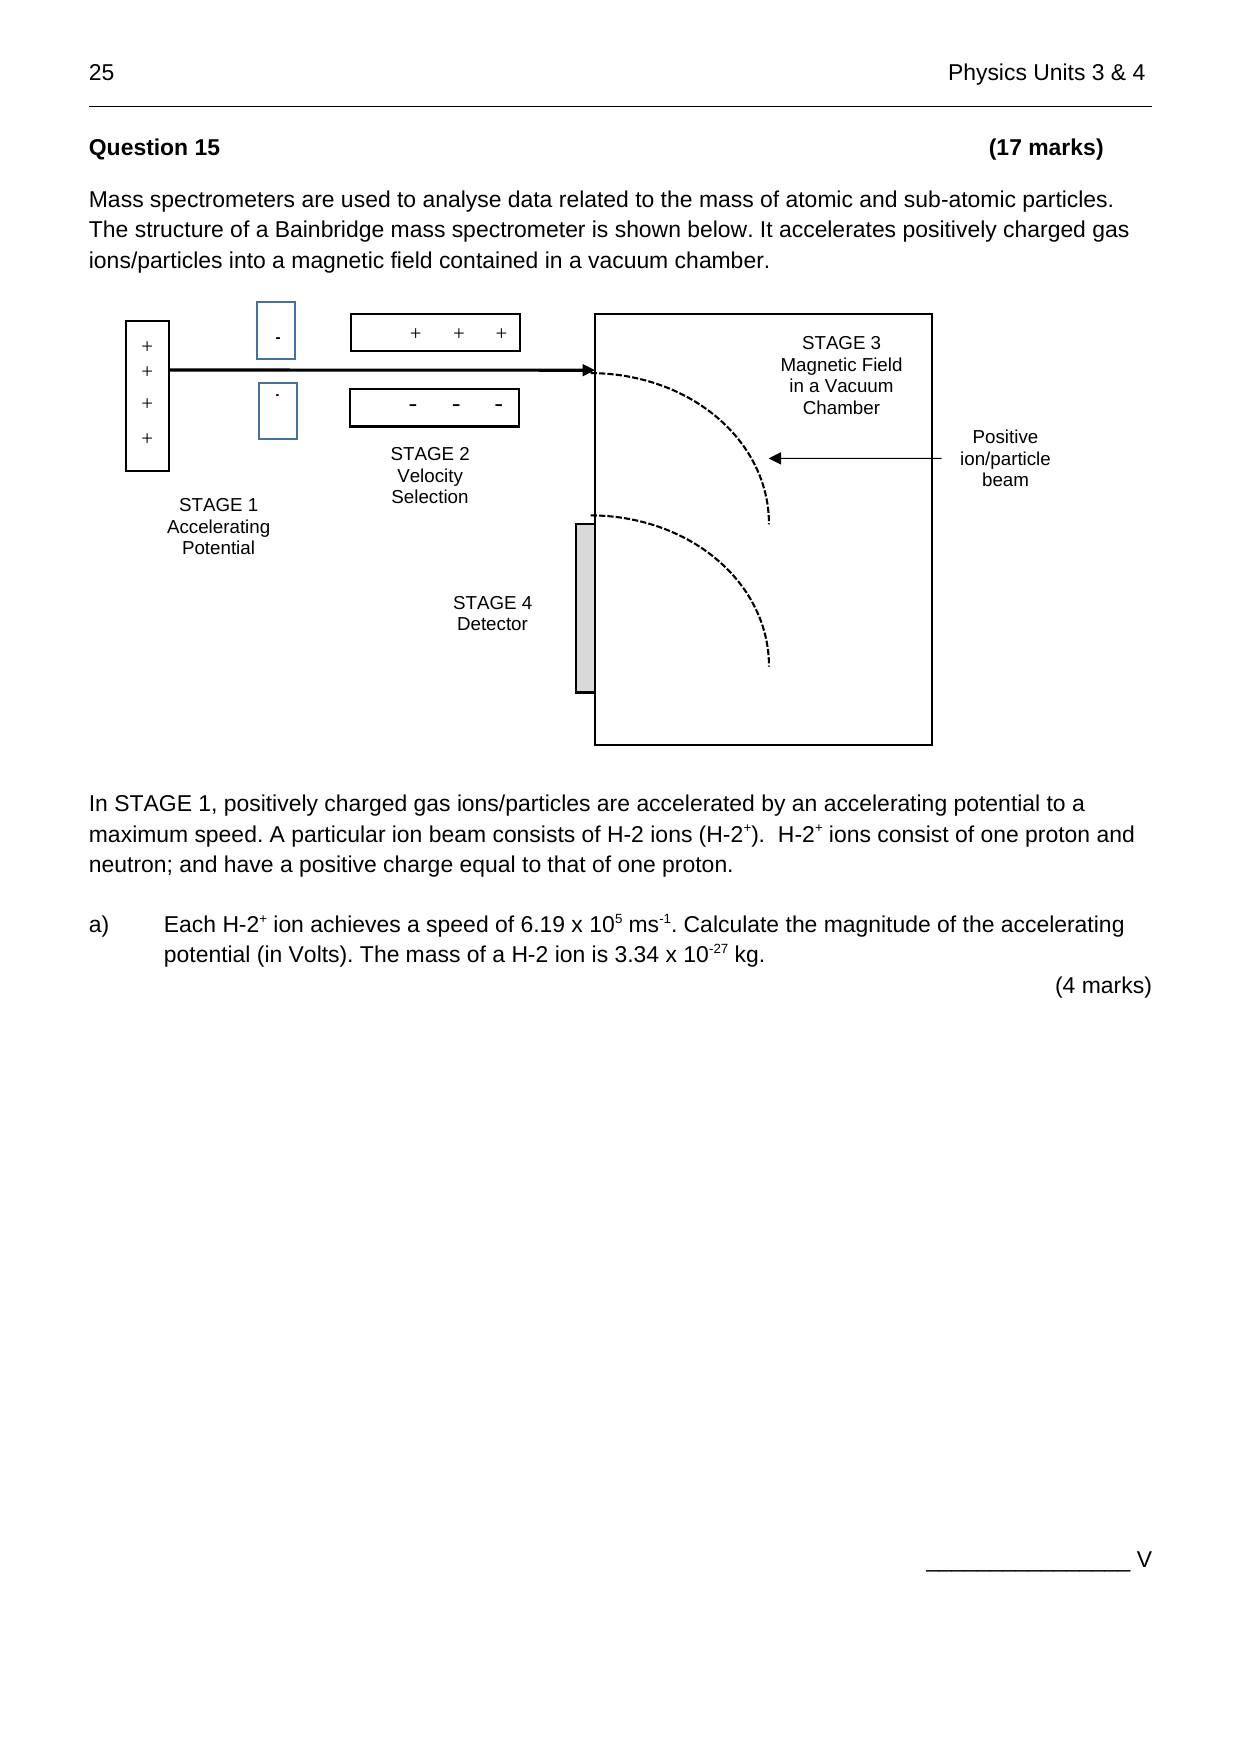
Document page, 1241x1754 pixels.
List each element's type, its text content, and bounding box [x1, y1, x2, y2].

list (4 marks) [164, 972, 1152, 998]
text In STAGE 1, positively charged gas ions/particles are accelerated by an accelerating potential to a maximum speed. A particular ion beam consists of H-2 ions (H-2+). H-2+ ions consist of one proton and neutron; and have a positive charge equal to that of one proton. [89, 790, 1152, 877]
text Question 15 (17 marks) [89, 133, 1152, 160]
list Each H-2+ ion achieves a speed of 6.19 x 105 ms-1. Calculate the magnitude of the accelerating potential (in Volts). The mass of a H-2 ion is 3.34 x 10-27 kg. [89, 911, 1152, 968]
text Mass spectrometers are used to analyse data related to the mass of atomic and sub-atomic particles. The structure of a Bainbridge mass spectrometer is shown below. It accelerates positively charged gas ions/particles into a magnetic field contained in a vacuum chamber. [89, 186, 1152, 273]
list ________________ V [164, 1546, 1152, 1572]
